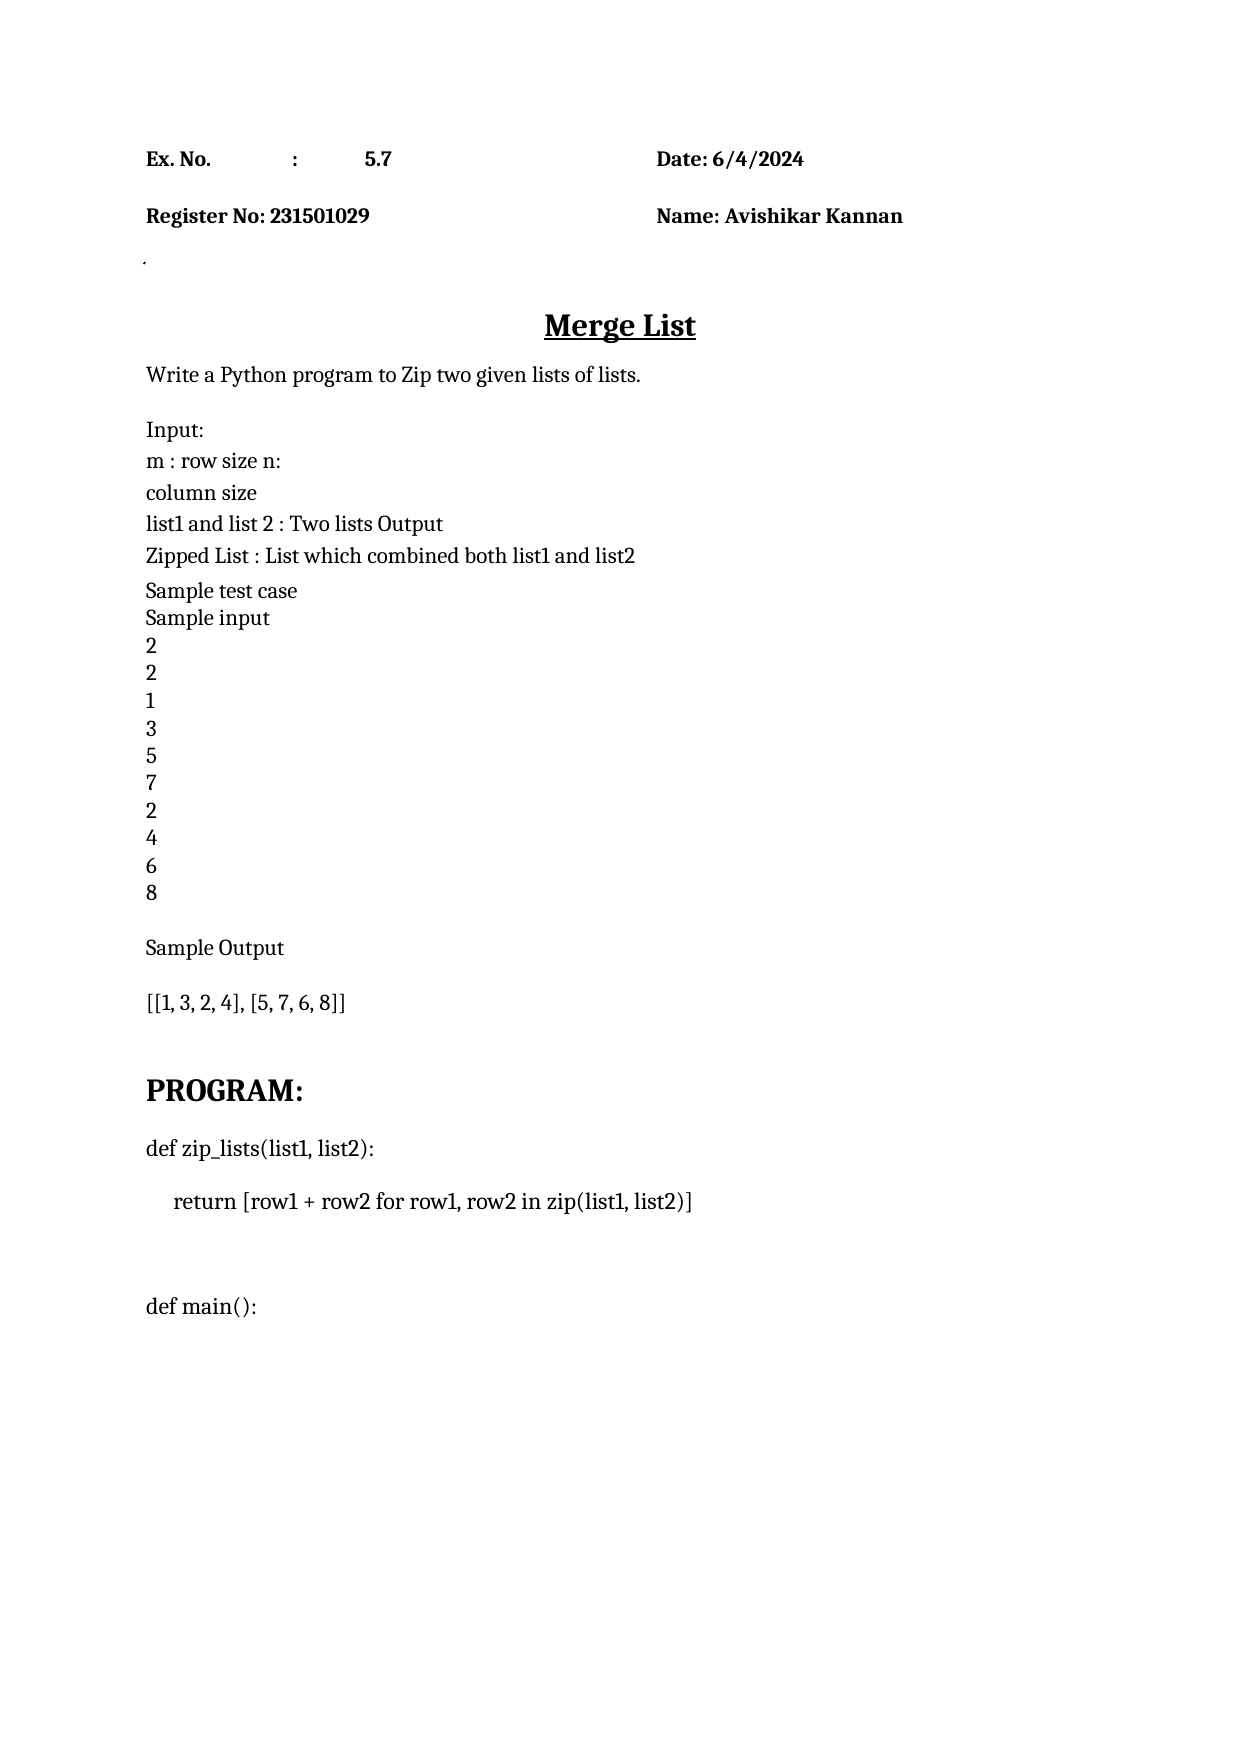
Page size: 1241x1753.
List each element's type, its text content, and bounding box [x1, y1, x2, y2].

text 3 [146, 715, 1186, 742]
text 2 [146, 798, 1186, 824]
text 5 [146, 743, 1186, 769]
text 2 [146, 633, 1186, 659]
text Register No: 231501029 Name: Avishikar Kannan [146, 203, 1186, 229]
text def zip_lists(list1, list2): [146, 1134, 1186, 1162]
text Zipped List : List which combined both list1 and list2 [146, 543, 1186, 569]
text list1 and list 2 : Two lists Output [146, 511, 468, 537]
text return [row1 + row2 for row1, row2 in zip(list1, list2)] [173, 1188, 1186, 1215]
text Sample Output [146, 935, 1186, 961]
subtitle Merge List [133, 307, 1107, 344]
text PROGRAM: [146, 1072, 1186, 1109]
text 6 [146, 852, 1186, 879]
text 7 [146, 770, 1186, 797]
text Ex. No. : 5.7 Date: 6/4/2024 [146, 147, 1186, 172]
text [[1, 3, 2, 4], [5, 7, 6, 8]] [146, 990, 1186, 1016]
text 2 [146, 660, 1186, 687]
text 8 [146, 880, 1186, 906]
text Sample test case Sample input [146, 578, 349, 631]
text def main(): [146, 1293, 1186, 1321]
text Input: [146, 416, 1186, 443]
text m : row size n: column size [146, 448, 300, 506]
text 1 [146, 688, 1186, 714]
text 4 [146, 825, 1186, 851]
text Write a Python program to Zip two given lists of lists. [146, 361, 1186, 388]
